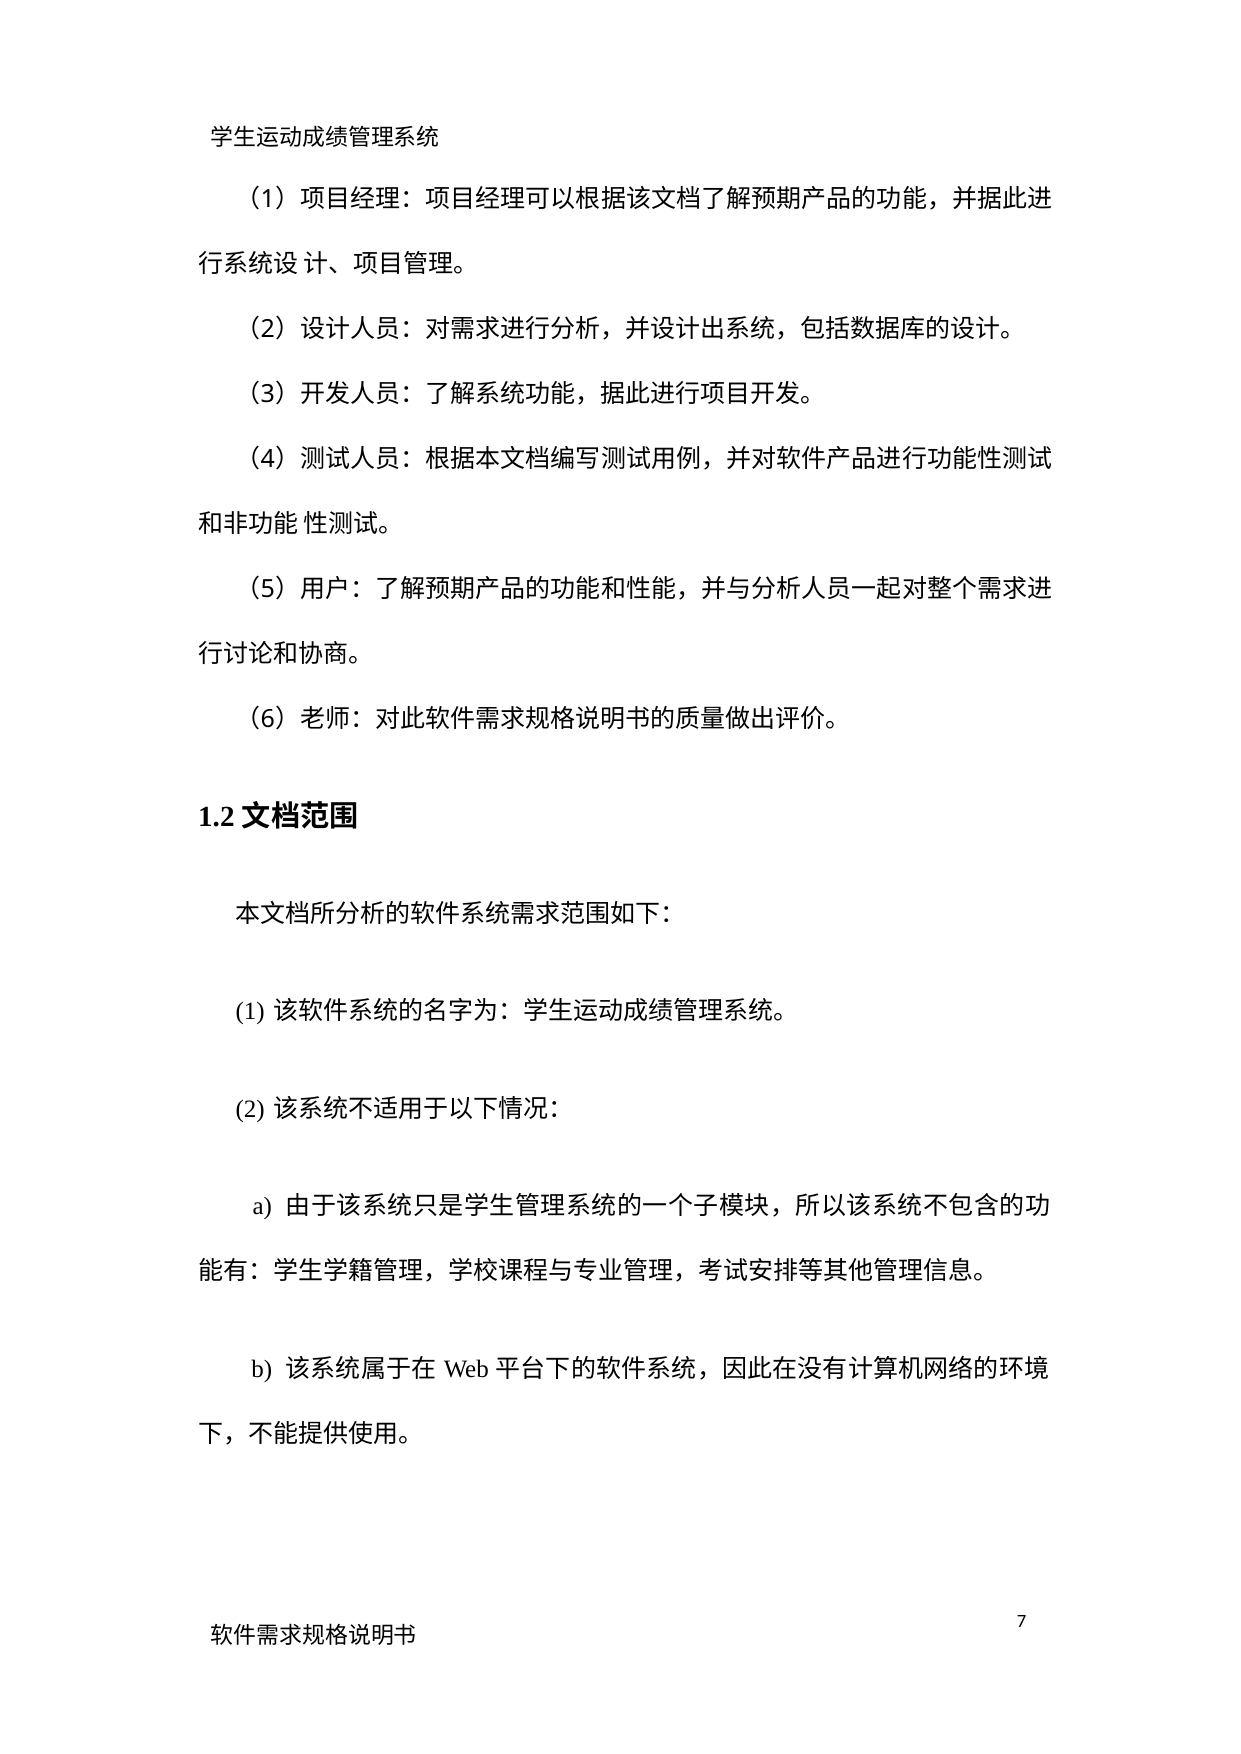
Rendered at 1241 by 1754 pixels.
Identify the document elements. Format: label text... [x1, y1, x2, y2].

list 该系统属于在 Web 平台下的软件系统，因此在没有计算机网络的环境下，不能提供使用。 [198, 1334, 1051, 1464]
list 由于该系统只是学生管理系统的一个子模块，所以该系统不包含的功能有：学生学籍管理，学校课程与专业管理，考试安排等其他管理信息。 [198, 1171, 1053, 1301]
text 1.2 文档范围 [198, 781, 1053, 846]
list 该系统不适用于以下情况： [235, 1074, 1053, 1139]
text 本文档所分析的软件系统需求范围如下： [235, 879, 1053, 944]
list 用户：了解预期产品的功能和性能，并与分析人员一起对整个需求进行讨论和协商。 [198, 554, 1053, 684]
list 开发人员：了解系统功能，据此进行项目开发。 [198, 359, 1053, 424]
list 设计人员：对需求进行分析，并设计出系统，包括数据库的设计。 [198, 294, 1053, 359]
list 项目经理：项目经理可以根据该文档了解预期产品的功能，并据此进行系统设 计、项目管理。 [198, 164, 1053, 294]
list 该软件系统的名字为：学生运动成绩管理系统。 [198, 976, 1038, 1041]
list 测试人员：根据本文档编写测试用例，并对软件产品进行功能性测试和非功能 性测试。 [198, 424, 1053, 554]
list 老师：对此软件需求规格说明书的质量做出评价。 [198, 684, 1053, 749]
